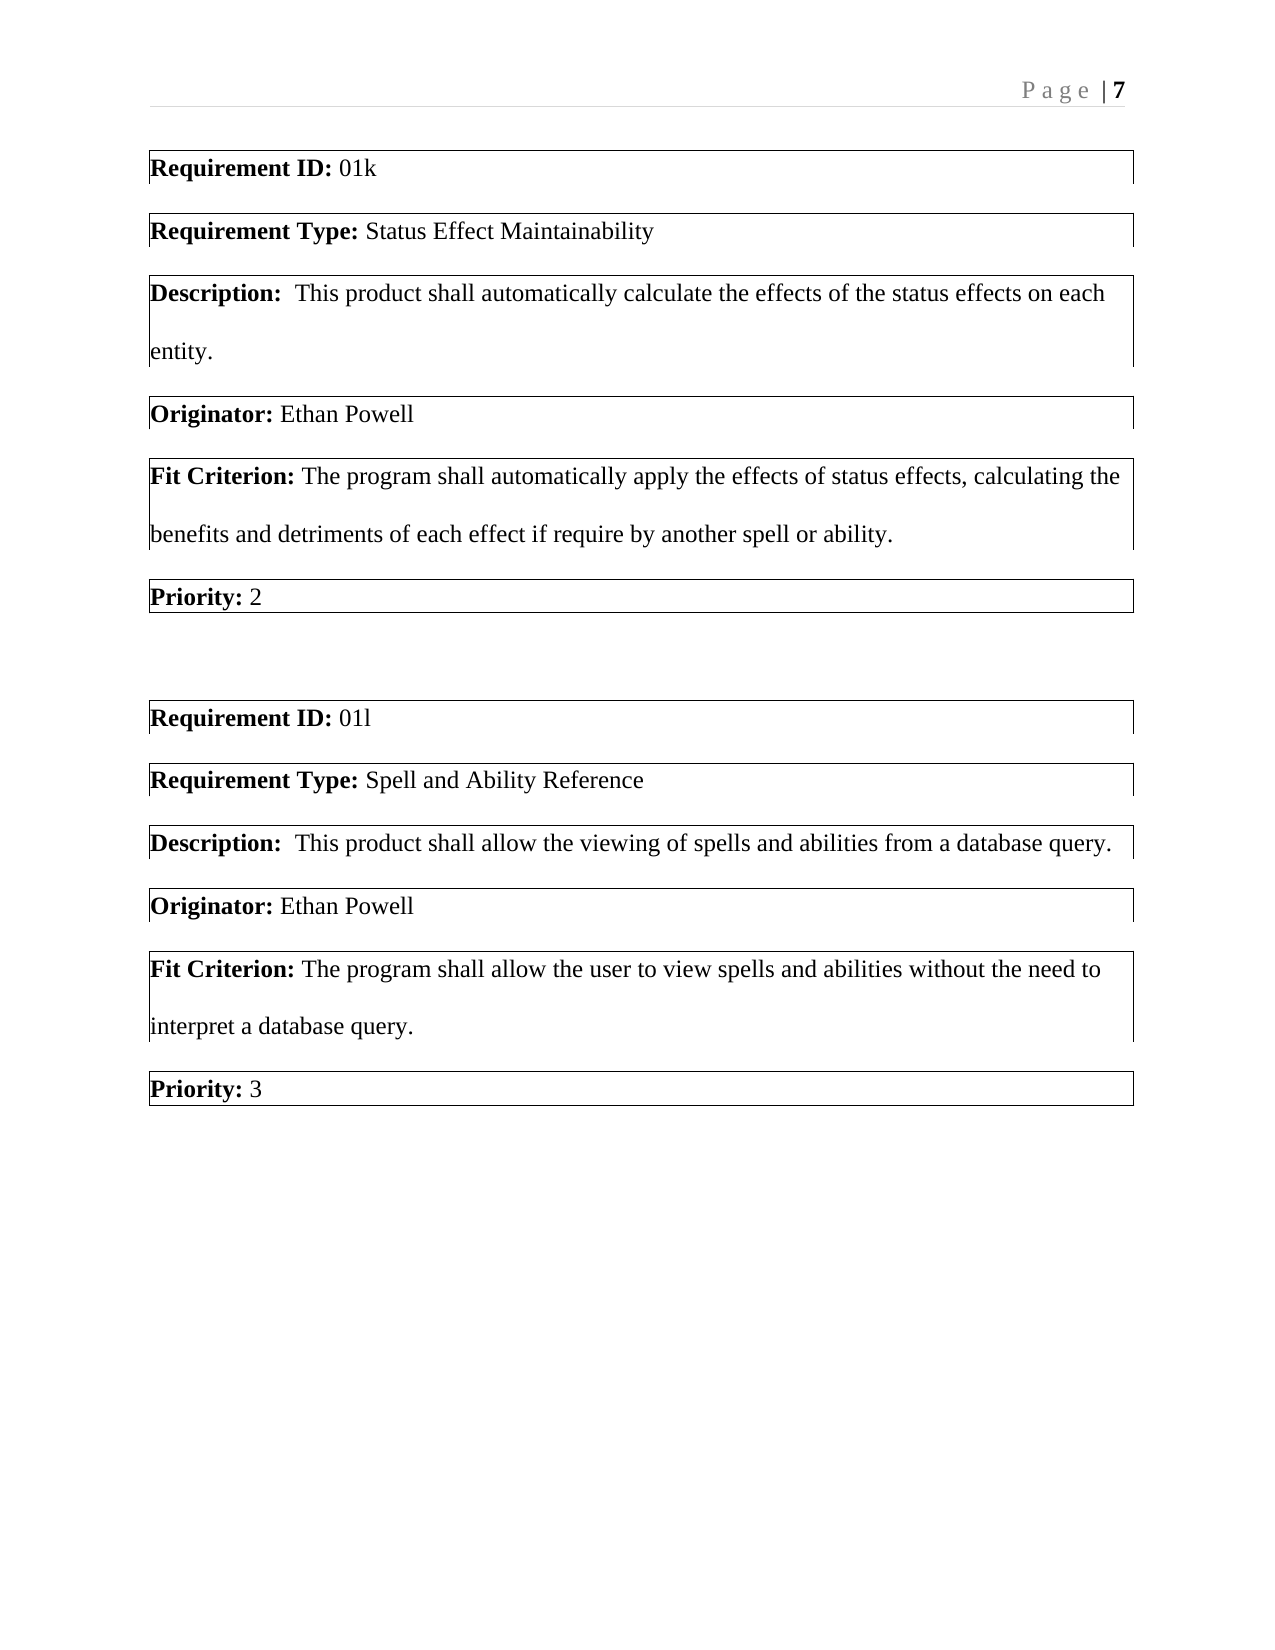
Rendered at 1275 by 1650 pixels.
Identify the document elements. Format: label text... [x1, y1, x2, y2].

text Priority: 3 [150, 1072, 1133, 1105]
text Description: This product shall allow the viewing of spells and abilities from a database query. [150, 826, 1133, 859]
text Description: This product shall automatically calculate the effects of the status effects on each entity. [150, 276, 1133, 367]
text Originator: Ethan Powell [150, 397, 1133, 429]
text Fit Criterion: The program shall allow the user to view spells and abilities without the need to interpret a database query. [150, 952, 1133, 1042]
text Fit Criterion: The program shall automatically apply the effects of status effects, calculating the benefits and detriments of each effect if require by another spell or ability. [150, 459, 1133, 550]
text Priority: 2 [150, 580, 1133, 612]
text Originator: Ethan Powell [150, 889, 1133, 922]
text Requirement Type: Status Effect Maintainability [150, 214, 1133, 247]
text Requirement Type: Spell and Ability Reference [150, 764, 1133, 796]
text Requirement ID: 01l [150, 701, 1133, 734]
text Requirement ID: 01k [150, 151, 1133, 184]
